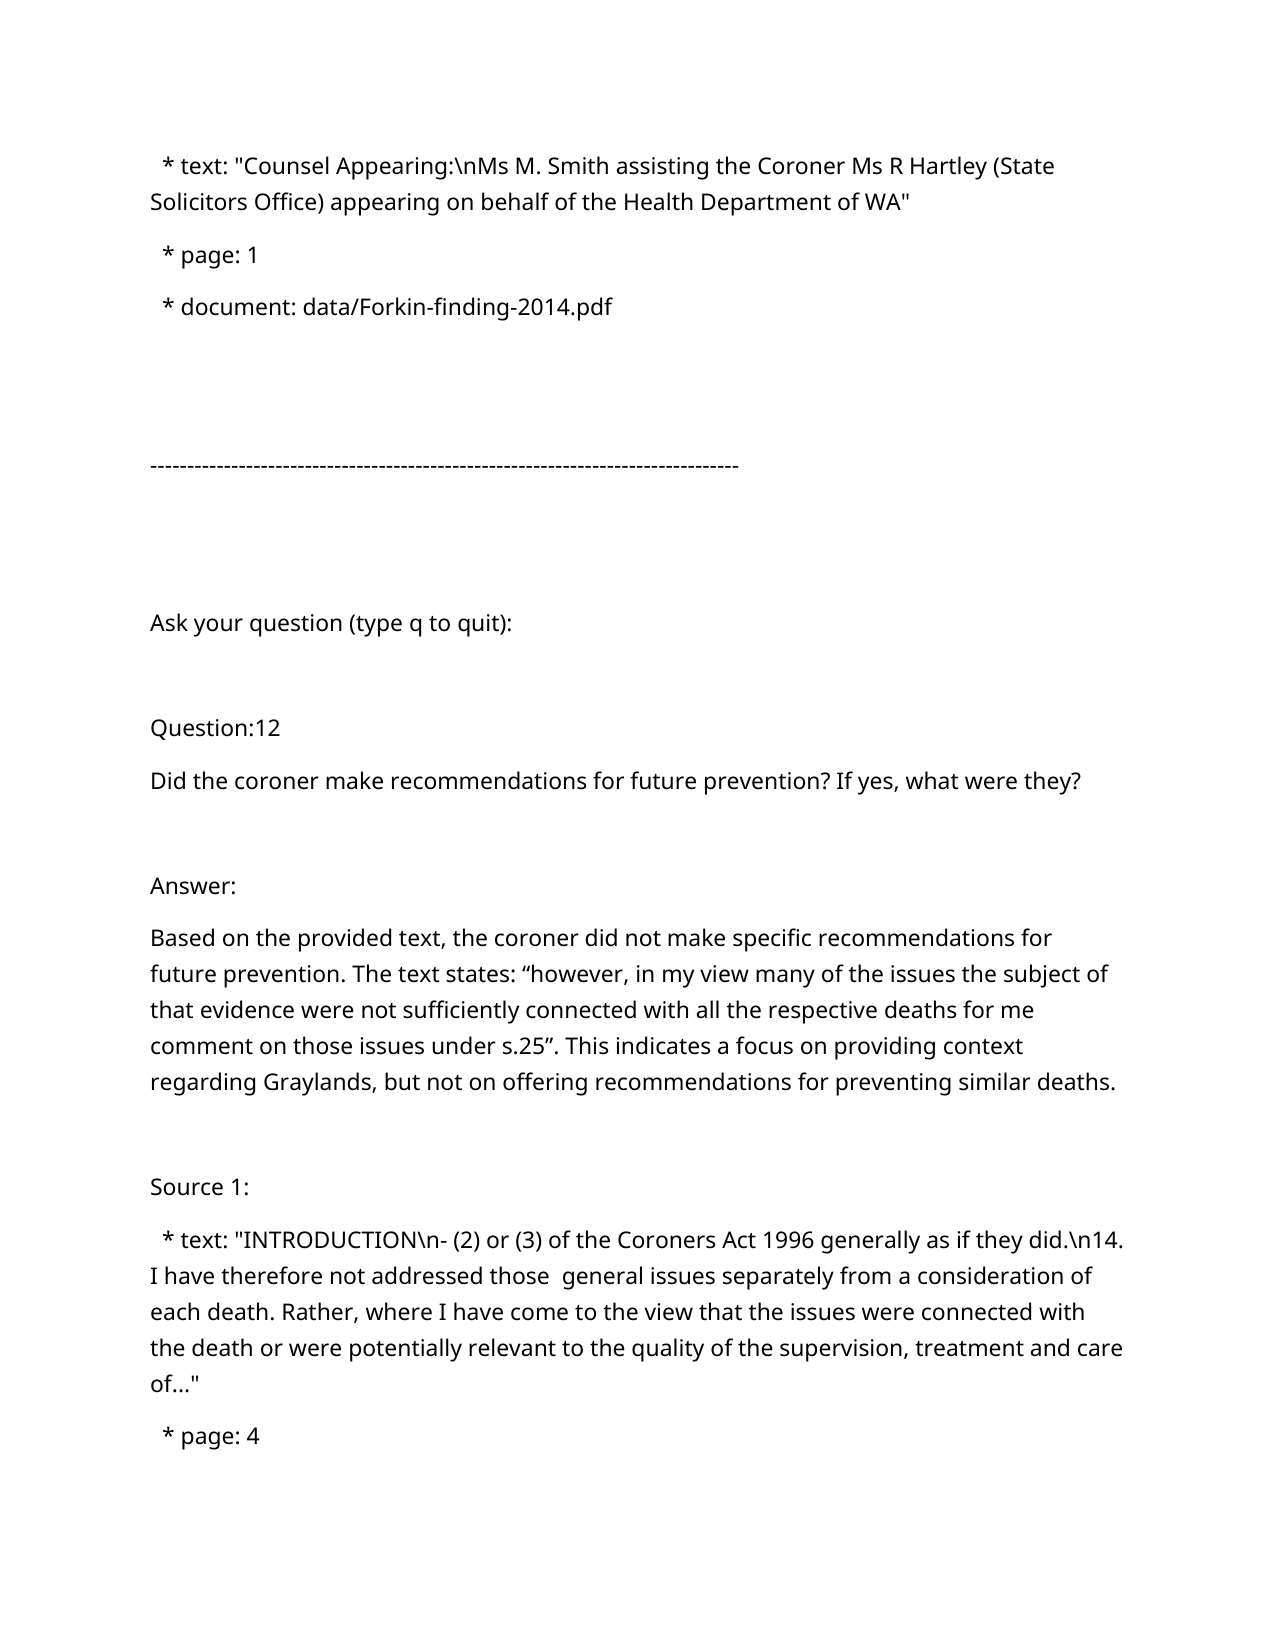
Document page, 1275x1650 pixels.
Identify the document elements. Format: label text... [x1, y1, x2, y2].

text Ask your question (type q to quit): [150, 607, 1125, 638]
text Answer: [150, 870, 1125, 901]
text * page: 4 [150, 1420, 1125, 1452]
text Source 1: [150, 1171, 1125, 1203]
text -------------------------------------------------------------------------------- [150, 449, 1125, 480]
text * page: 1 [150, 238, 1125, 270]
text Question:12 [150, 712, 1125, 743]
text * text: "INTRODUCTION\n- (2) or (3) of the Coroners Act 1996 generally as if they did.\n14. I have therefore not addressed those general issues separately from a consideration of each death. Rather, where I have come to the view that the issues were connected with the death or were potentially relevant to the quality of the supervision, treatment and care of..." [150, 1224, 1125, 1399]
text * document: data/Forkin-finding-2014.pdf [150, 291, 1125, 322]
text Based on the provided text, the coroner did not make specific recommendations for future prevention. The text states: “however, in my view many of the issues the subject of that evidence were not sufficiently connected with all the respective deaths for me comment on those issues under s.25”. This indicates a focus on providing context regarding Graylands, but not on offering recommendations for preventing similar deaths. [150, 922, 1125, 1097]
text * text: "Counsel Appearing:\nMs M. Smith assisting the Coroner Ms R Hartley (State Solicitors Office) appearing on behalf of the Health Department of WA" [150, 150, 1125, 217]
text Did the coroner make recommendations for future prevention? If yes, what were they? [150, 764, 1125, 796]
